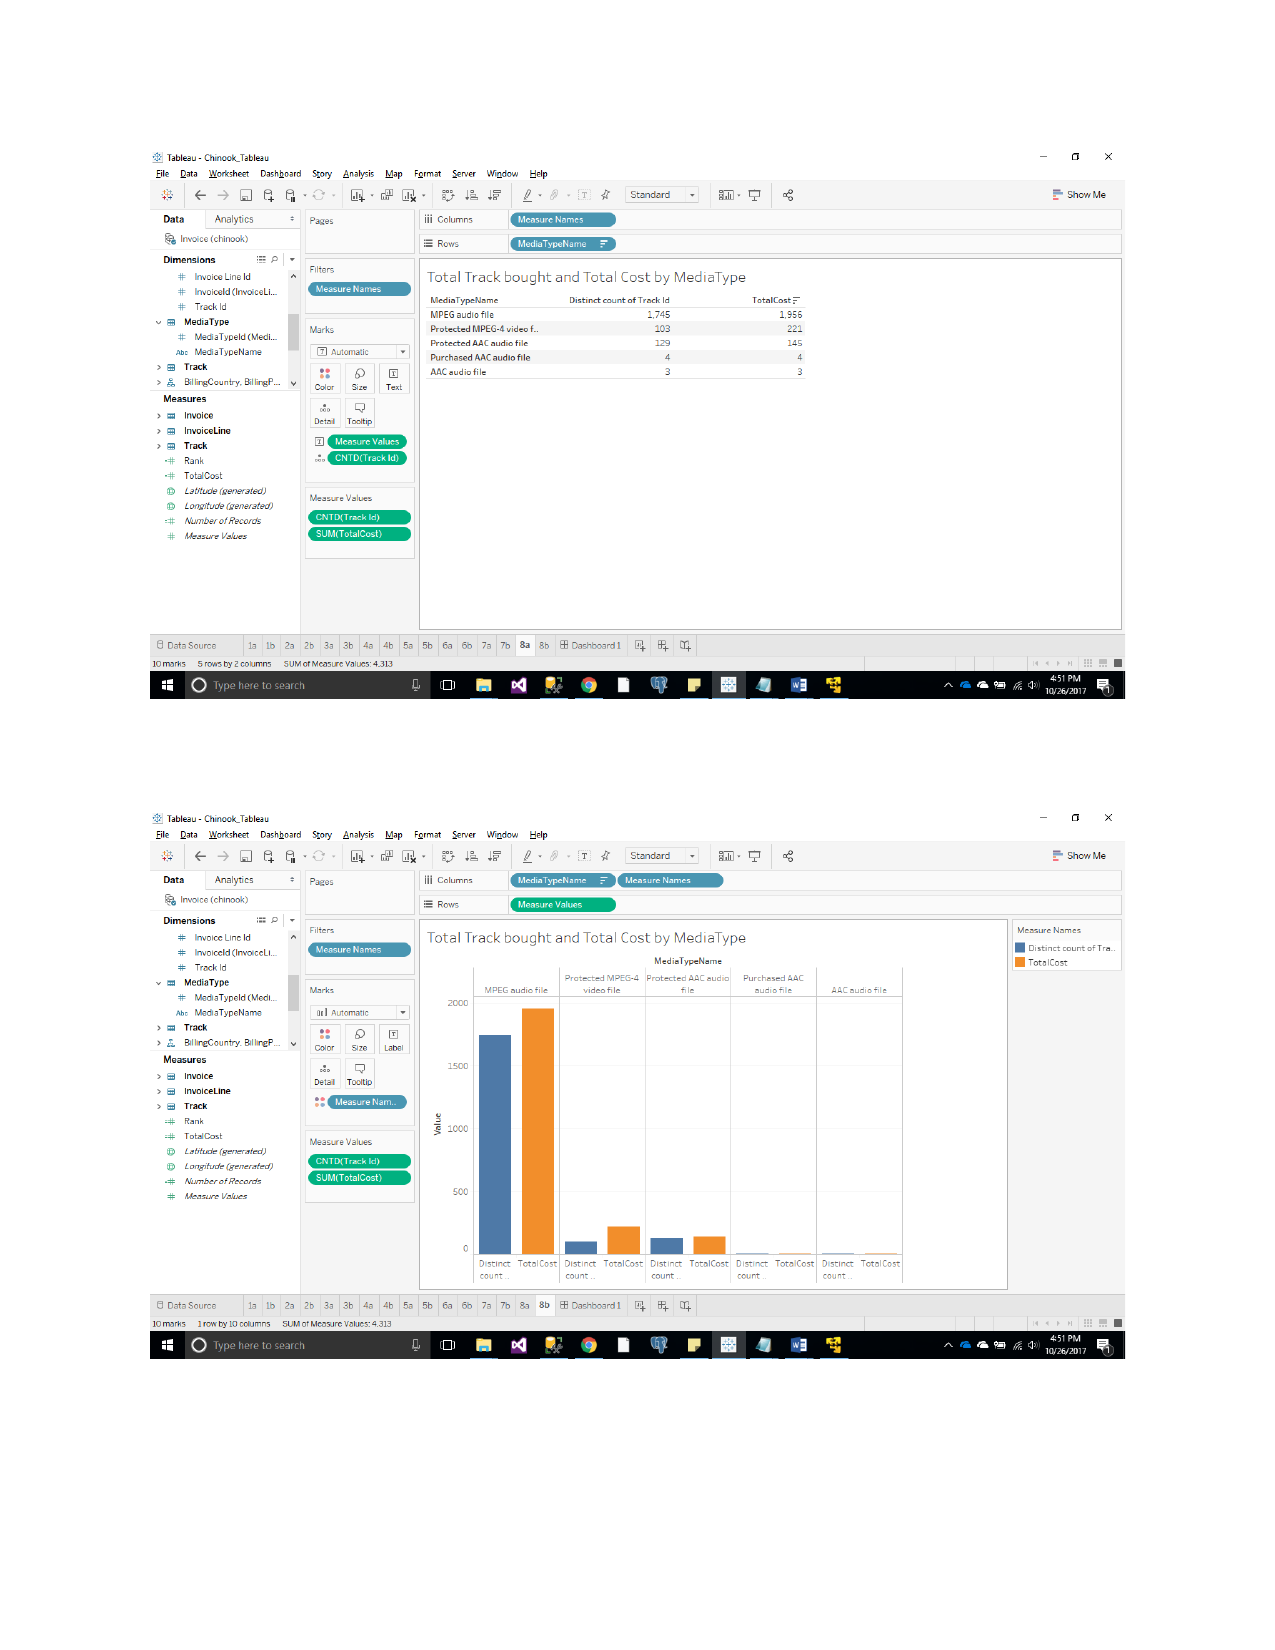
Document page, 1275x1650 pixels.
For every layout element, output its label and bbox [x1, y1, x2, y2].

picture [150, 810, 1125, 1359]
picture [150, 150, 1125, 699]
